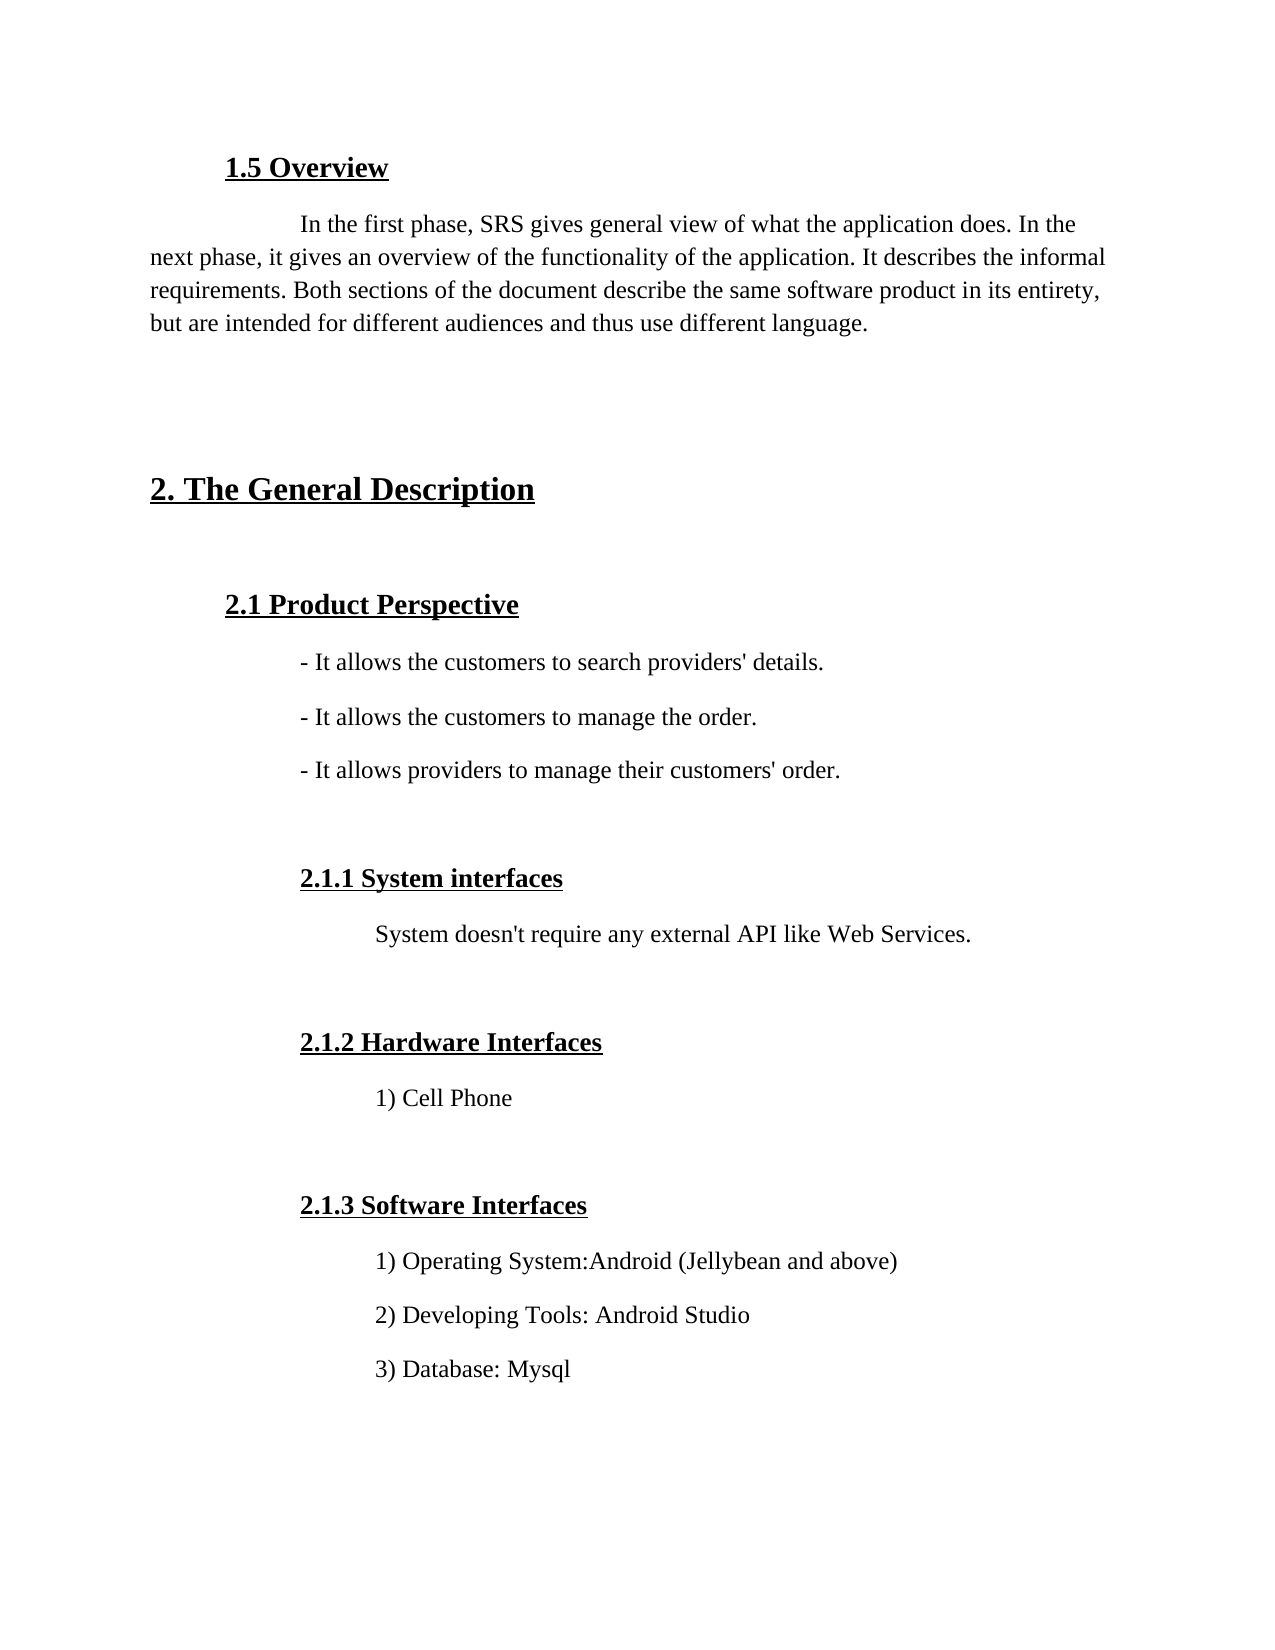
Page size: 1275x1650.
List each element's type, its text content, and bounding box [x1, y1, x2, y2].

text 2.1.2 Hardware Interfaces [150, 1026, 1125, 1057]
text 2. The General Description [150, 469, 1125, 507]
text - It allows the customers to search providers' details. [150, 647, 1125, 676]
text System doesn't require any external API like Web Services. [150, 919, 1125, 948]
text In the first phase, SRS gives general view of what the application does. In the next phase, it gives an overview of the functionality of the application. It describes the informal requirements. Both sections of the document describe the same software product in its entirety, but are intended for different audiences and thus use different language. [150, 209, 1125, 337]
text 2.1.1 System interfaces [150, 862, 1125, 894]
text 3) Database: Mysql [150, 1354, 1125, 1383]
text - It allows providers to manage their customers' order. [150, 756, 1125, 784]
text 1.5 Overview [150, 150, 1125, 183]
text - It allows the customers to manage the order. [150, 702, 1125, 731]
text 2.1.3 Software Interfaces [150, 1189, 1125, 1221]
text 2) Developing Tools: Android Studio [150, 1300, 1125, 1329]
text 1) Operating System:Android (Jellybean and above) [150, 1246, 1125, 1275]
text 1) Cell Phone [150, 1083, 1125, 1112]
text 2.1 Product Perspective [150, 587, 1125, 621]
